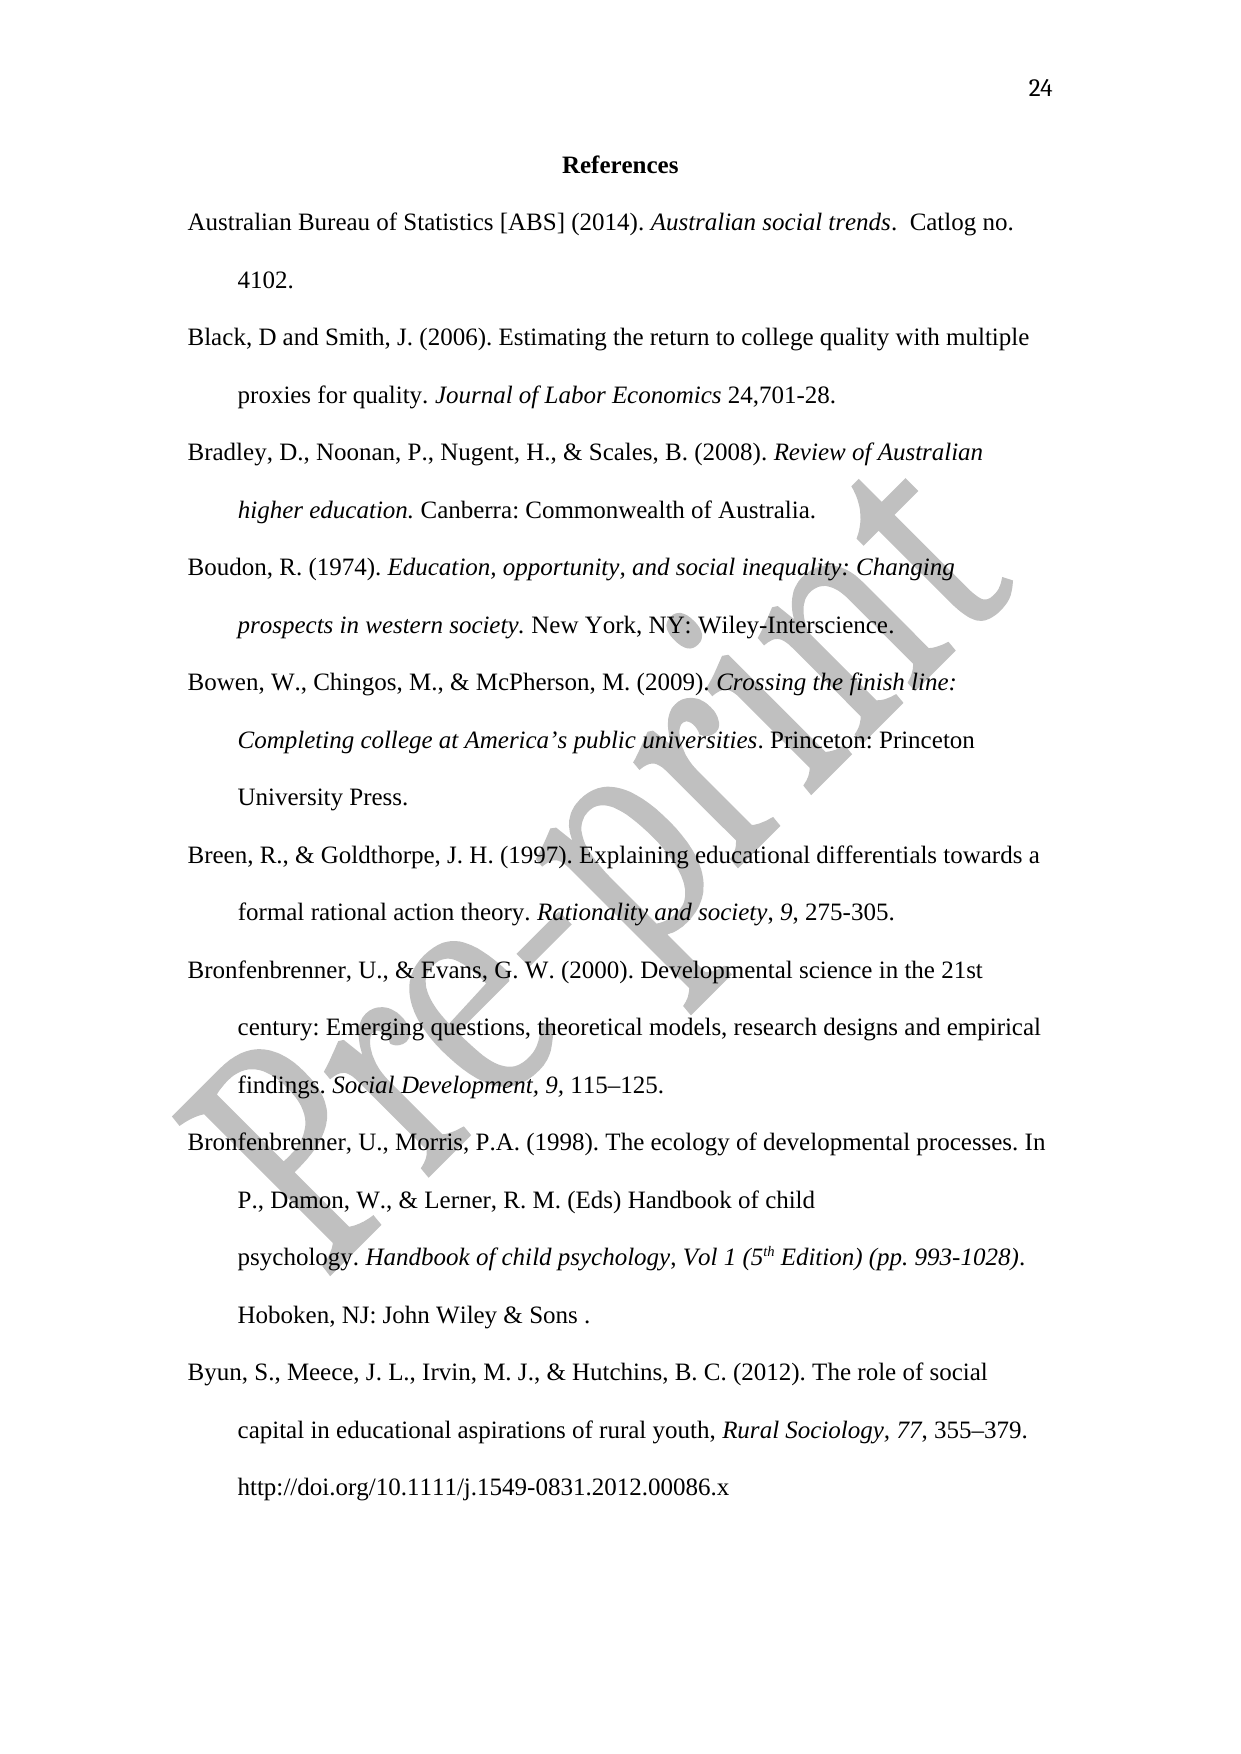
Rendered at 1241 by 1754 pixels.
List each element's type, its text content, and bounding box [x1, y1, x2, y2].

text Bradley, D., Noonan, P., Nugent, H., & Scales, B. (2008). Review of Australian higher education. Canberra: Commonwealth of Australia. [187, 437, 1053, 524]
text Bowen, W., Chingos, M., & McPherson, M. (2009). Crossing the finish line: Completing college at America’s public universities. Princeton: Princeton University Press. [187, 667, 1053, 811]
text Breen, R., & Goldthorpe, J. H. (1997). Explaining educational differentials towards a formal rational action theory. Rationality and society, 9, 275-305. [187, 840, 1053, 926]
text References [187, 150, 1053, 179]
text Black, D and Smith, J. (2006). Estimating the return to college quality with multiple proxies for quality. Journal of Labor Economics 24,701-28. [187, 322, 1053, 409]
text Australian Bureau of Statistics [ABS] (2014). Australian social trends. Catlog no. 4102. [187, 207, 1053, 294]
text Byun, S., Meece, J. L., Irvin, M. J., & Hutchins, B. C. (2012). The role of social capital in educational aspirations of rural youth, Rural Sociology, 77, 355–379. http://doi.org/10.1111/j.1549-0831.2012.00086.x [187, 1357, 1053, 1501]
text Bronfenbrenner, U., Morris, P.A. (1998). The ecology of developmental processes. In P., Damon, W., & Lerner, R. M. (Eds) Handbook of child psychology. Handbook of child psychology, Vol 1 (5th Edition) (pp. 993-1028). Hoboken, NJ: John Wiley & Sons . [187, 1127, 1053, 1329]
text Boudon, R. (1974). Education, opportunity, and social inequality: Changing prospects in western society. New York, NY: Wiley-Interscience. [187, 552, 1053, 639]
text Bronfenbrenner, U., & Evans, G. W. (2000). Developmental science in the 21st century: Emerging questions, theoretical models, research designs and empirical findings. Social Development, 9, 115–125. [187, 955, 1053, 1099]
